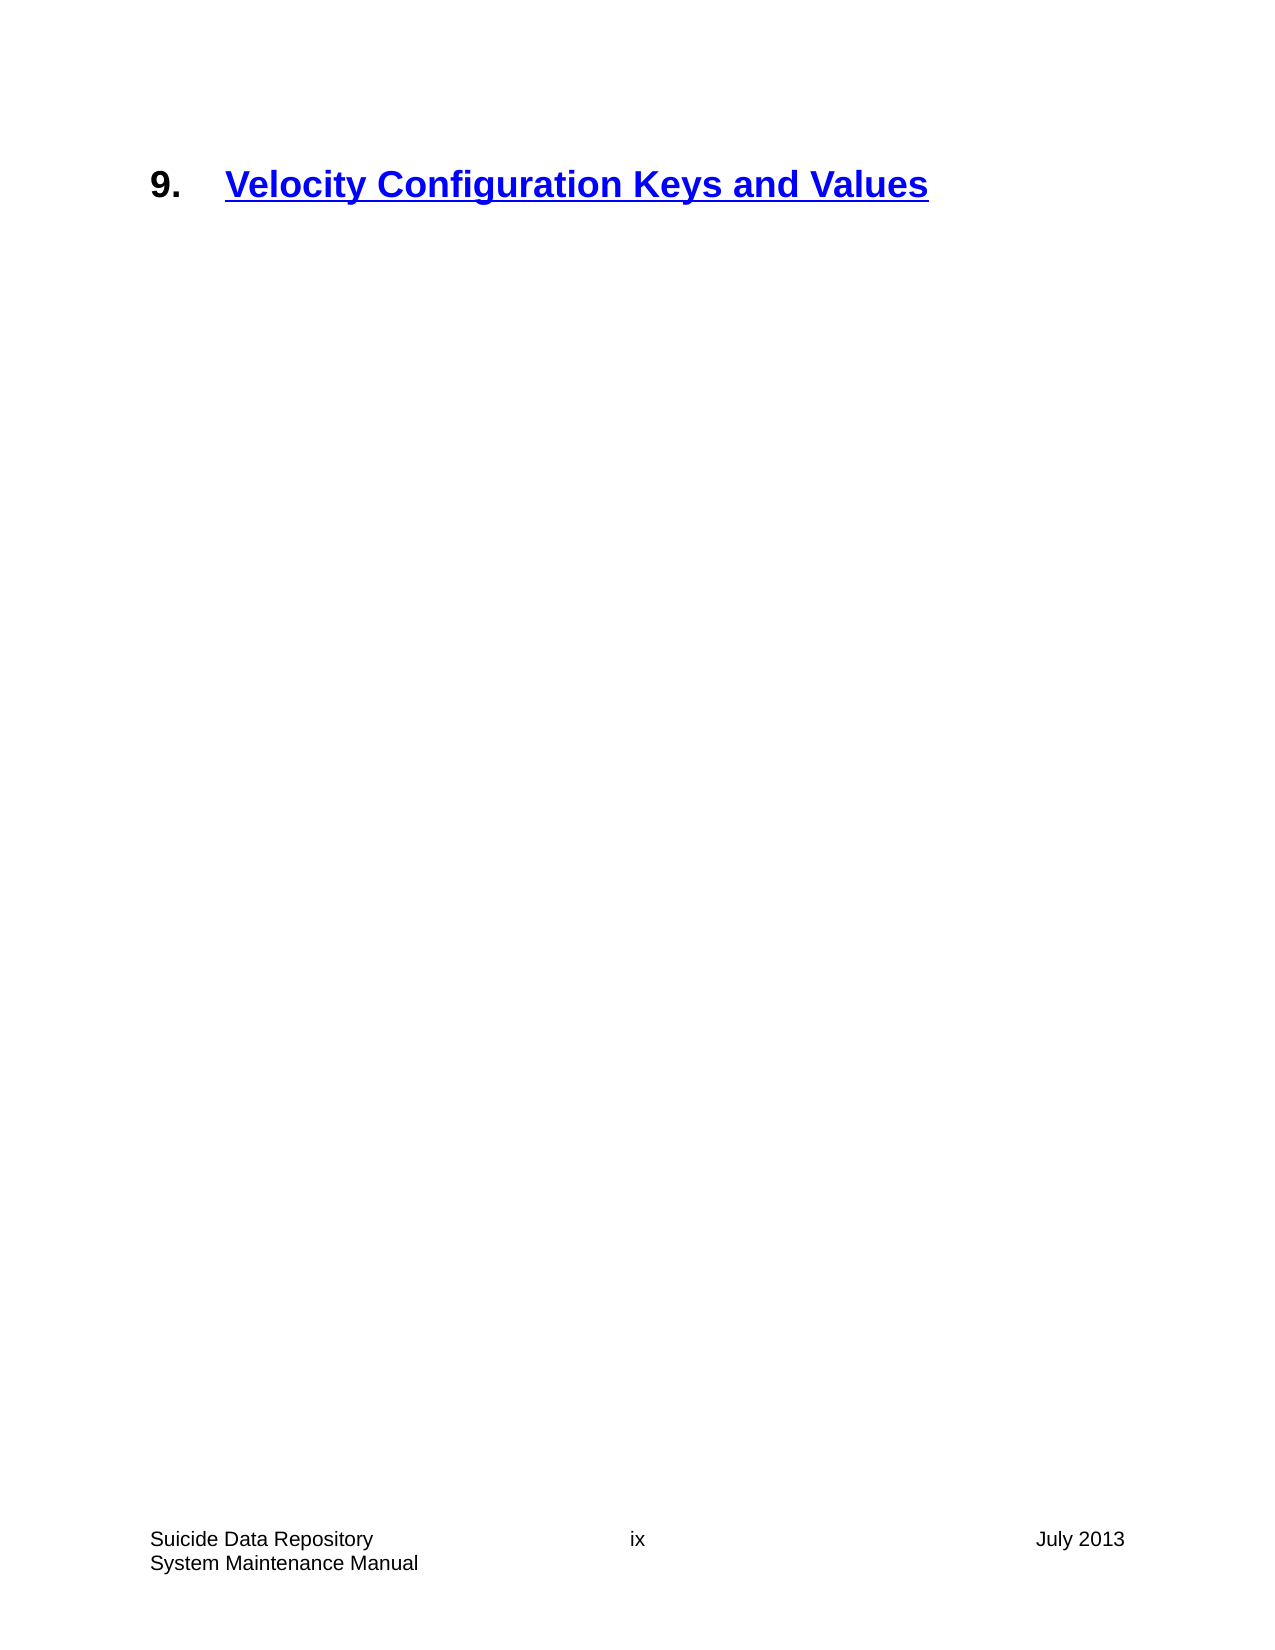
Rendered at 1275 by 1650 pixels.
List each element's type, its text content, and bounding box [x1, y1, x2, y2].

subtitle Velocity Configuration Keys and Values [150, 162, 1125, 206]
